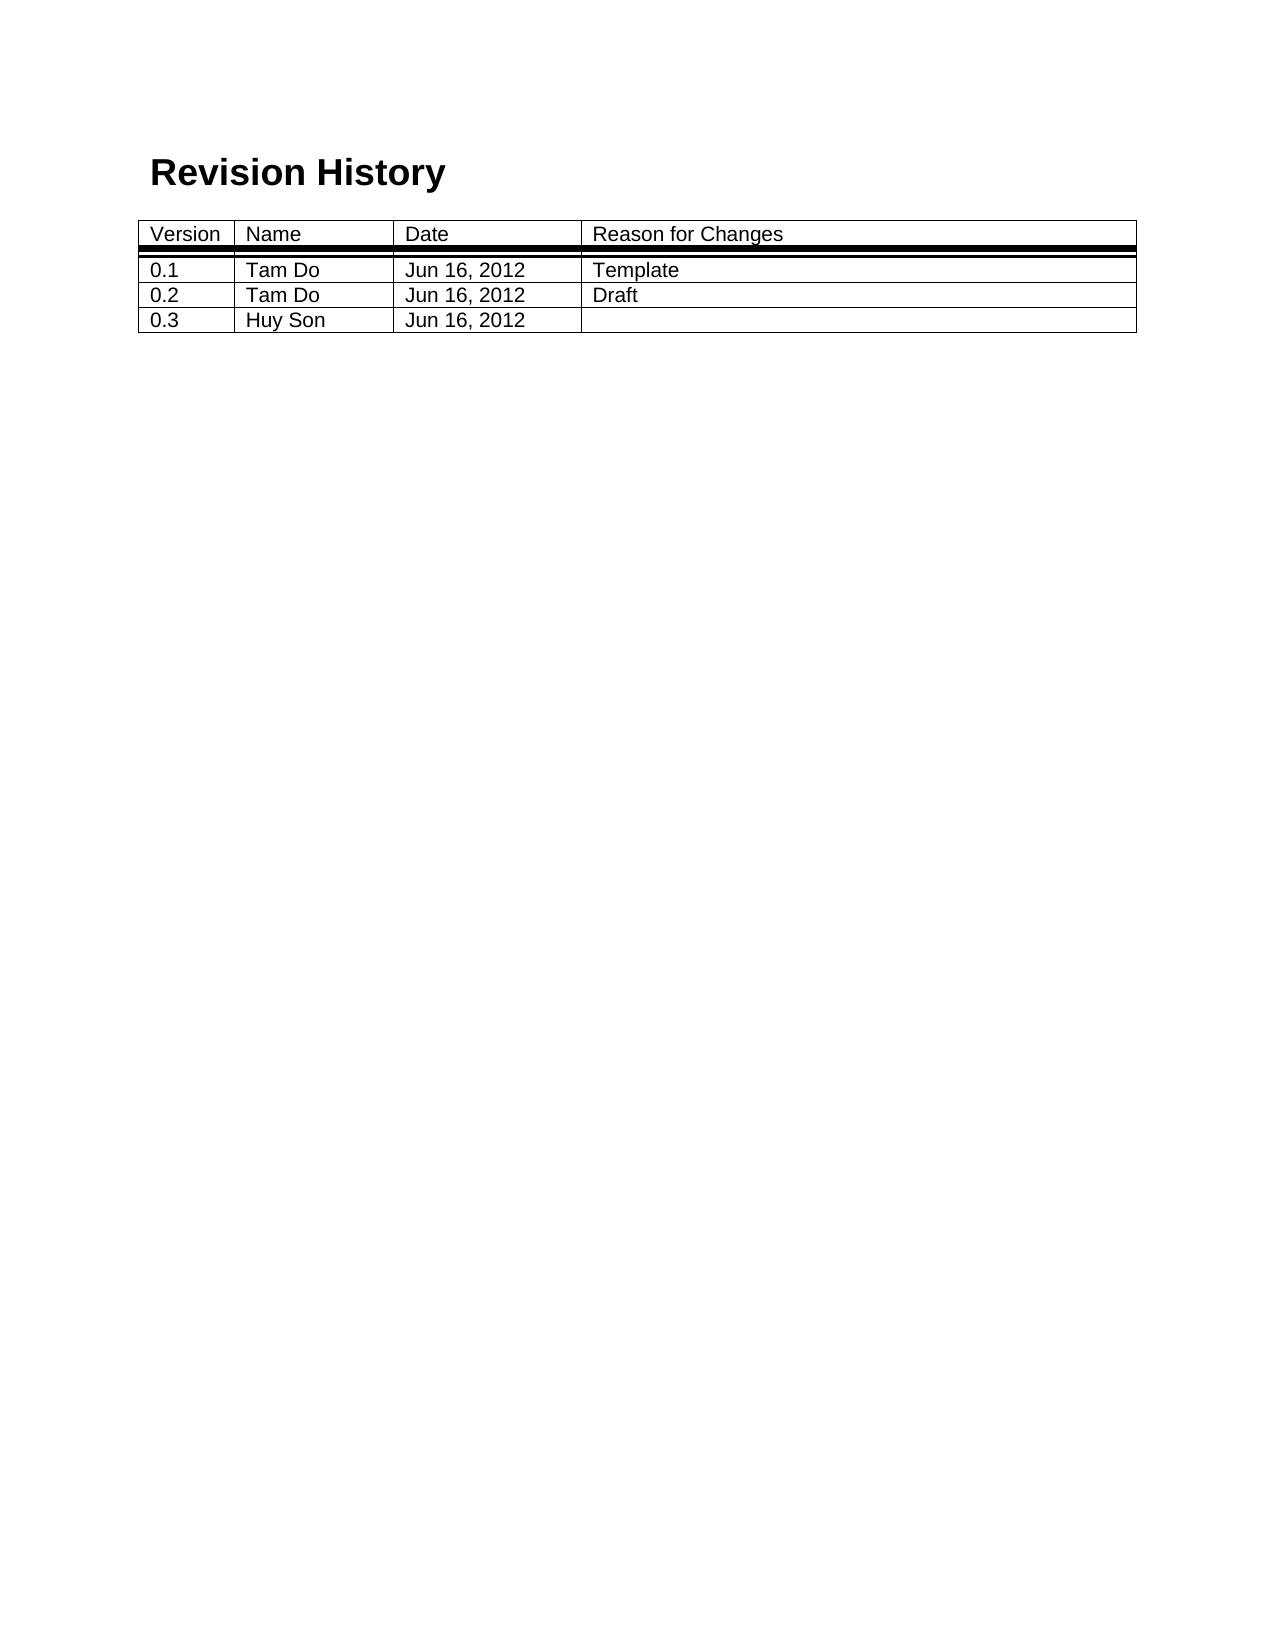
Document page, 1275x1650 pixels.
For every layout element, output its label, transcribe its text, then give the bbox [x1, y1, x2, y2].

table_cell Tam Do [235, 258, 393, 282]
table_header Version [139, 221, 234, 245]
table_cell Tam Do [235, 283, 393, 307]
table_cell 0.2 [139, 283, 234, 307]
text Revision History [150, 150, 1125, 193]
table_cell Jun 16, 2012 [394, 308, 581, 332]
table_header Reason for Changes [582, 221, 1136, 245]
table_cell Template [582, 258, 1136, 282]
table_header Date [394, 221, 581, 245]
table_cell 0.1 [139, 258, 234, 282]
table_cell 0.3 [139, 308, 234, 332]
table_cell Huy Son [235, 308, 393, 332]
table_cell Draft [582, 283, 1136, 307]
table_cell Jun 16, 2012 [394, 258, 581, 282]
table_cell Jun 16, 2012 [394, 283, 581, 307]
table_cell [582, 308, 1136, 332]
table_header Name [235, 221, 393, 245]
